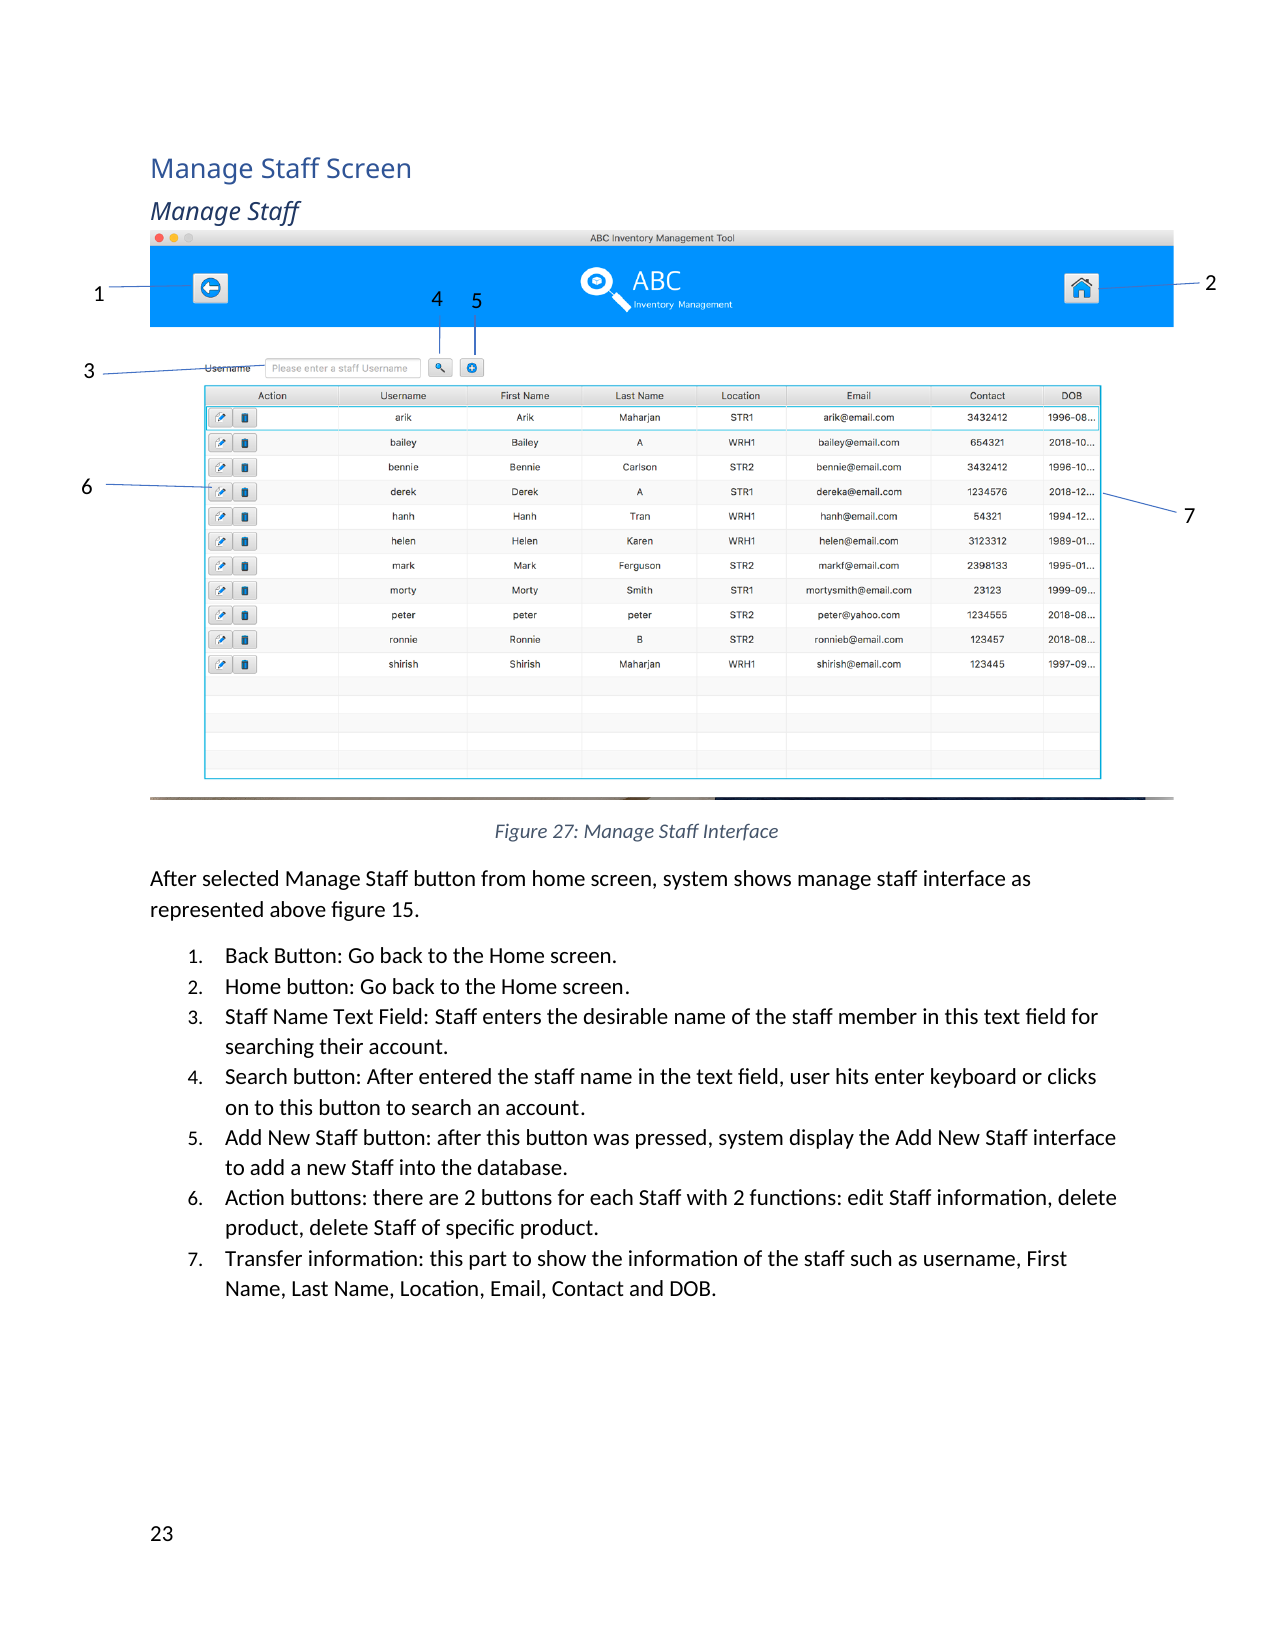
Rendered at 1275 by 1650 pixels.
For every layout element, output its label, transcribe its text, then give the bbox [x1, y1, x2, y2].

list Transfer information: this part to show the information of the staff such as username, First Name, Last Name, Location, Email, Contact and DOB. [187, 1244, 1125, 1302]
list Add New Staff button: after this button was pressed, system display the Add New Staff interface to add a new Staff into the database. [187, 1123, 1125, 1181]
picture [150, 230, 1174, 800]
text After selected Manage Staff button from home screen, system shows manage staff interface as represented above figure 15. [150, 864, 1125, 923]
subtitle Manage Staff [150, 194, 1125, 228]
list Home button: Go back to the Home screen. [187, 972, 1125, 1000]
list Back Button: Go back to the Home screen. [187, 942, 1125, 969]
list Search button: After entered the staff name in the text field, user hits enter keyboard or clicks on to this button to search an account. [187, 1062, 1125, 1121]
subtitle Manage Staff Screen [150, 150, 1125, 187]
list Action buttons: there are 2 buttons for each Staff with 2 functions: edit Staff information, delete product, delete Staff of specific product. [187, 1183, 1125, 1241]
list Staff Name Text Field: Staff enters the desirable name of the staff member in this text field for searching their account. [187, 1002, 1125, 1060]
